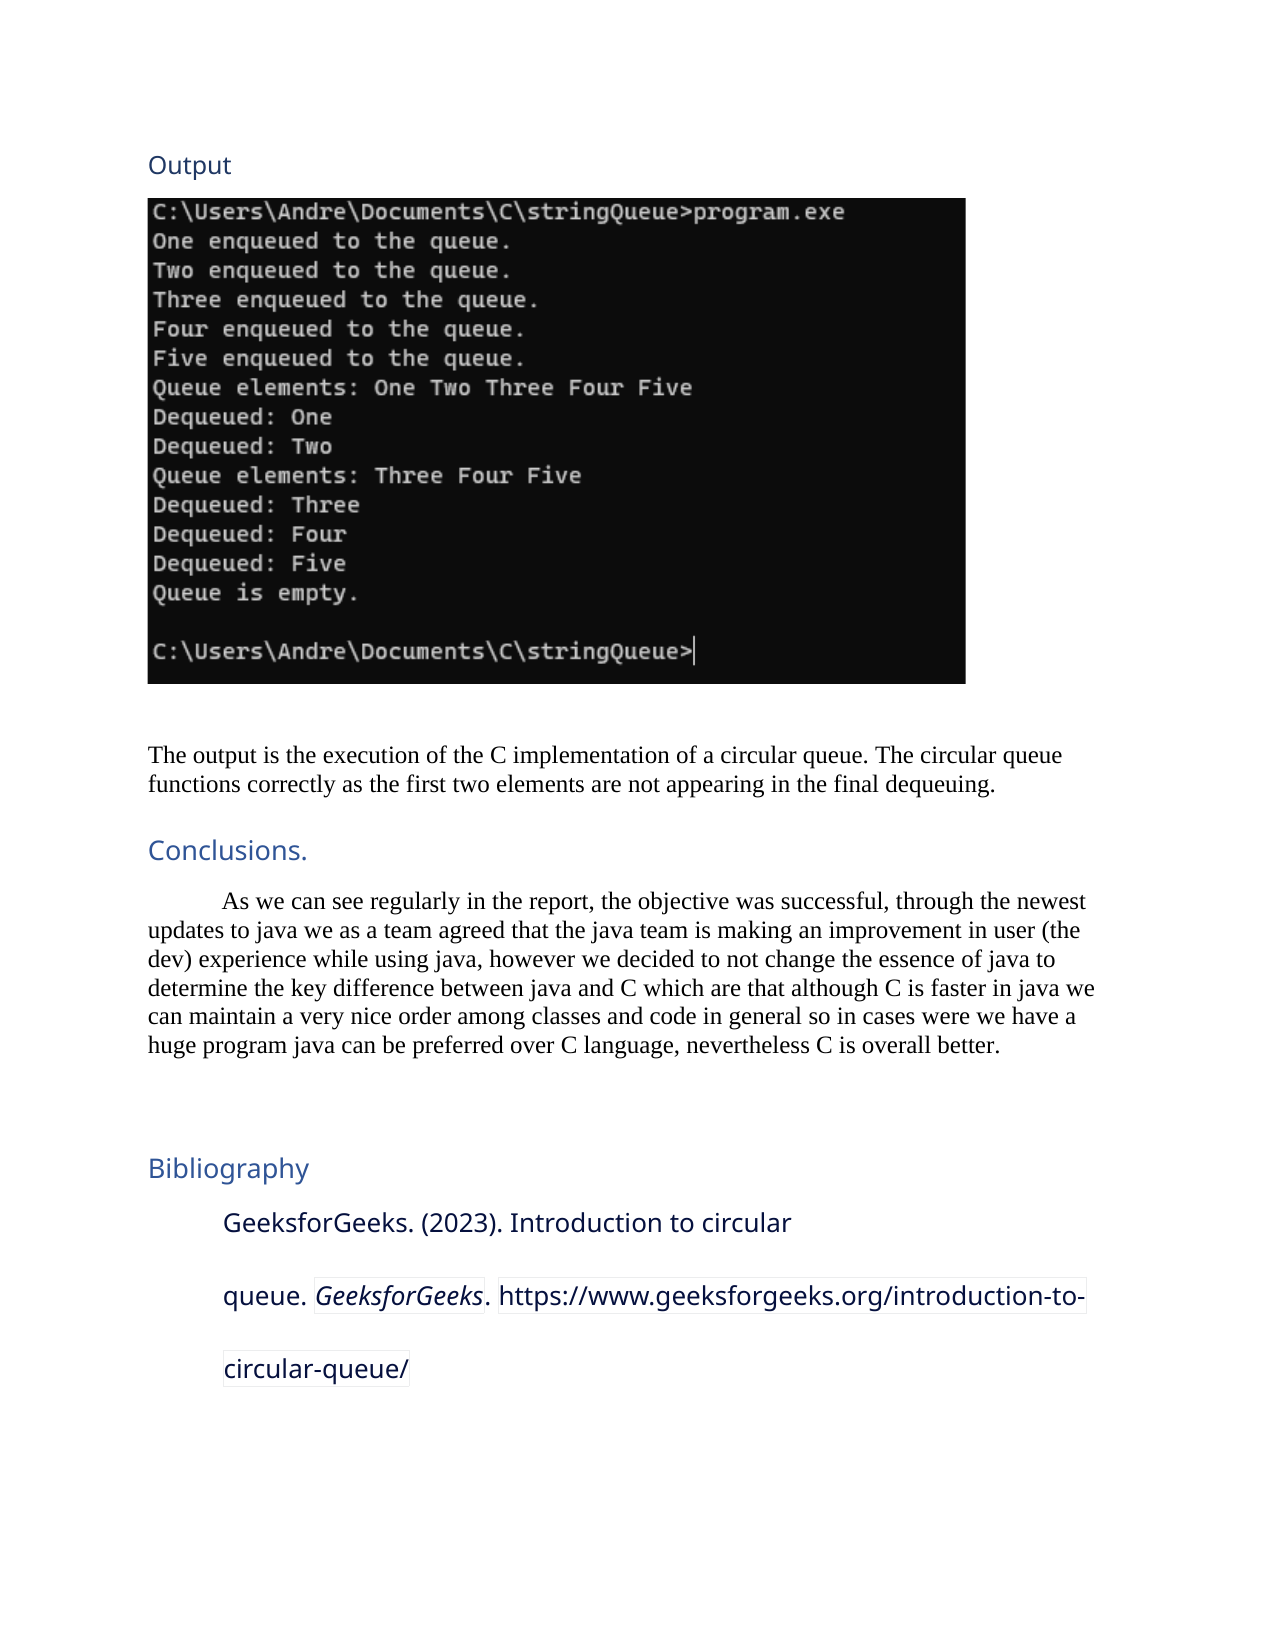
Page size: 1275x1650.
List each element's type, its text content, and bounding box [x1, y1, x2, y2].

subtitle Conclusions. [148, 831, 1127, 868]
subtitle Output [148, 148, 1127, 182]
list GeeksforGeeks. (2023). Introduction to circular queue. GeeksforGeeks. https://www.geeksforgeeks.org/introduction-to-circular-queue/ [223, 1204, 1127, 1386]
picture [147, 198, 966, 684]
subtitle Bibliography [148, 1149, 1127, 1186]
text As we can see regularly in the report, the objective was successful, through the newest updates to java we as a team agreed that the java team is making an improvement in user (the dev) experience while using java, however we decided to not change the essence of java to determine the key difference between java and C which are that although C is faster in java we can maintain a very nice order among classes and code in general so in cases were we have a huge program java can be preferred over C language, nevertheless C is overall better. [148, 886, 1127, 1059]
text The output is the execution of the C implementation of a circular queue. The circular queue functions correctly as the first two elements are not appearing in the final dequeuing. [148, 741, 1127, 798]
